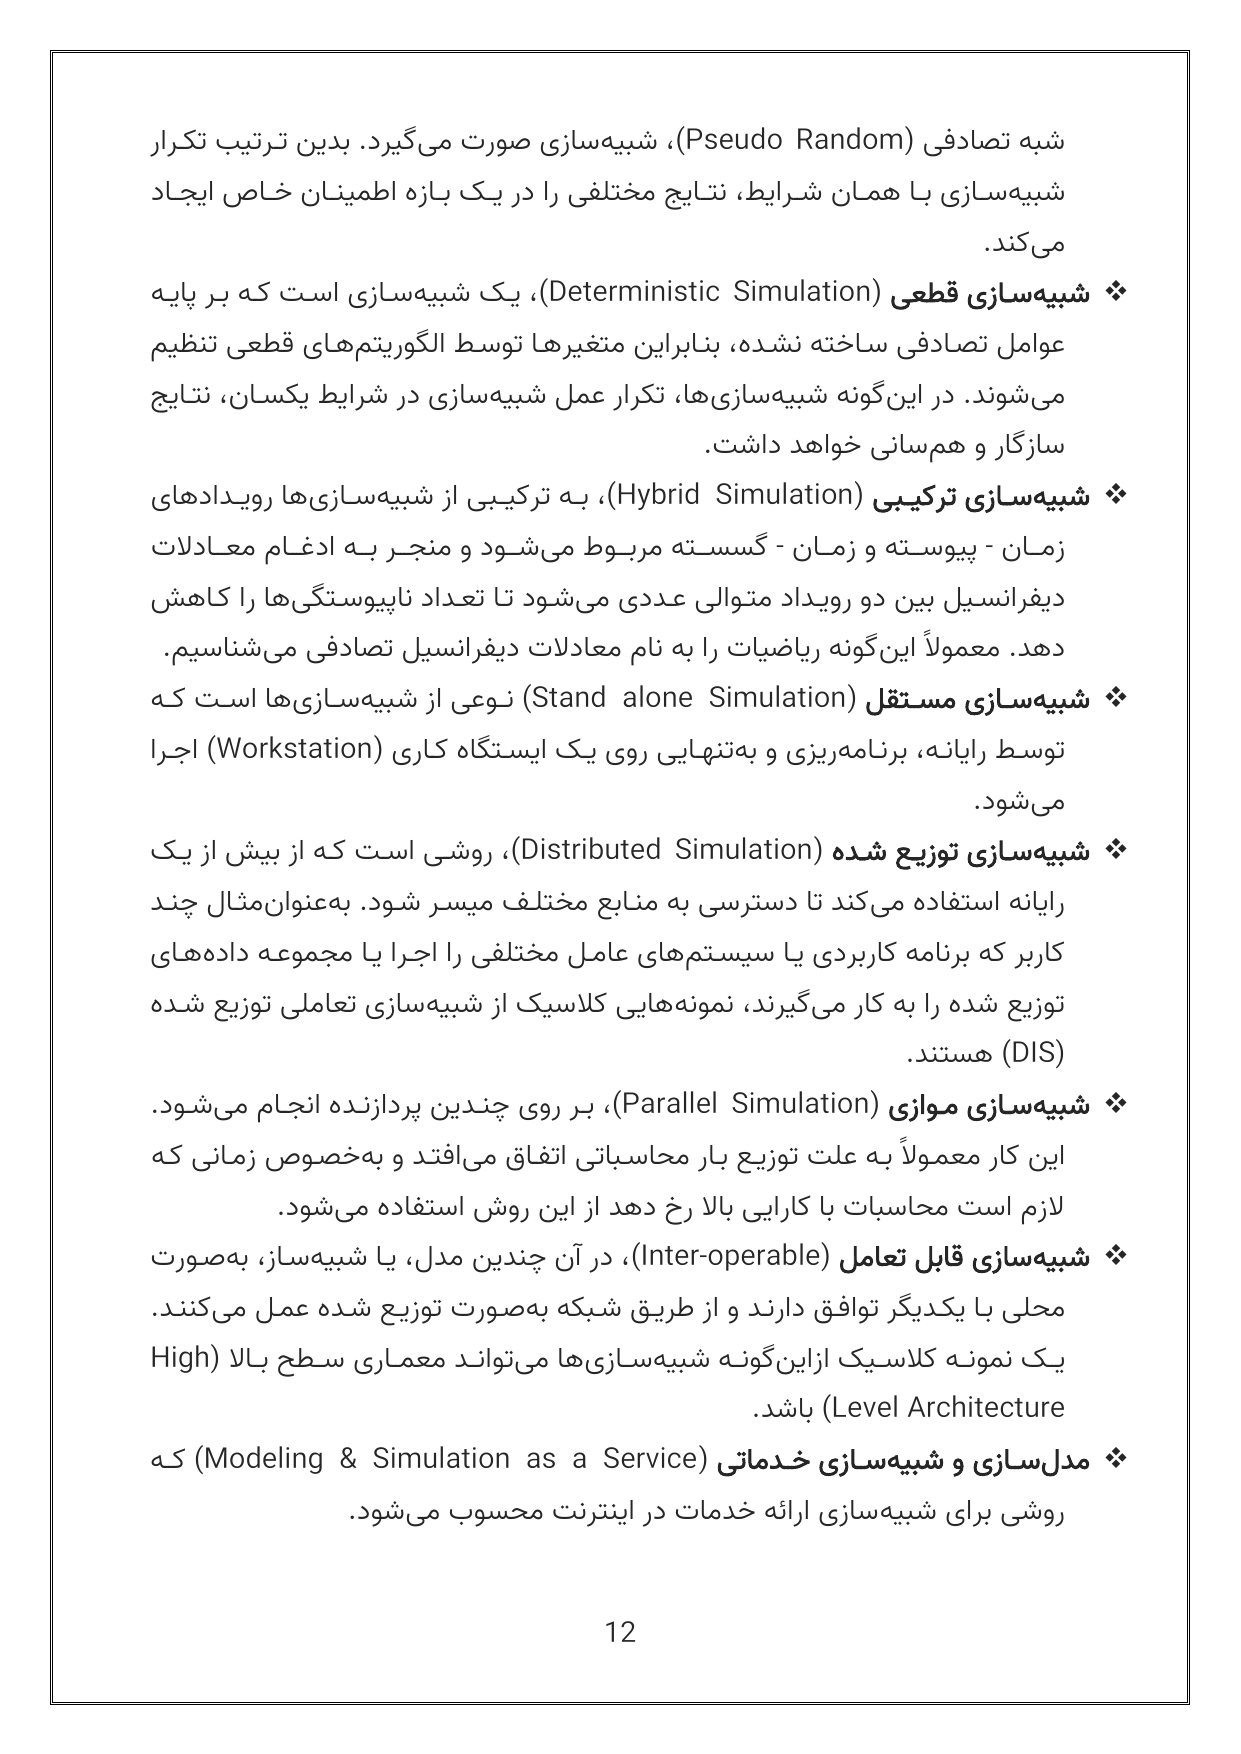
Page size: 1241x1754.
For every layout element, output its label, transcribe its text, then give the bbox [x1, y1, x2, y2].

list شبیه‌سازی مستقل (Stand alone Simulation) نوعی از شبیه‌سازی‌ها است که توسط رایانه، برنامه‌ریزی و به‌تنهایی روی یک ایستگاه کاری (Workstation) اجرا می‌شود. [150, 676, 1103, 825]
list مدل‌سازی و شبیه‌سازی خدماتی (Modeling & Simulation as a Service) که روشی برای شبیه‌سازی ارائه خدمات در اینترنت محسوب می‌شود. [150, 1437, 1103, 1535]
list شبیه‌سازی قابل تعامل (Inter-operable)، در آن چندین مدل، یا شبیه‌ساز، به‌صورت محلی با یکدیگر توافق دارند و از طریق شبکه به‌صورت توزیع شده عمل می‌کنند. یک نمونه کلاسیک ازاین‌گونه شبیه‌سازی‌ها می‌تواند معماری سطح بالا (High Level Architecture) باشد. [150, 1234, 1103, 1433]
list شبیه‌سازی توزیع شده (Distributed Simulation)، روشی است که از بیش از یک رایانه استفاده می‌کند تا دسترسی به منابع مختلف میسر شود. به‌عنوان‌مثال چند کاربر که برنامه کاربردی یا سیستم‌های عامل مختلفی را اجرا یا مجموعه داده‌های توزیع شده را به کار می‌گیرند، نمونه‌هایی کلاسیک از شبیه‌سازی تعاملی توزیع شده (DIS) هستند. [150, 828, 1103, 1078]
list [150, 118, 1103, 267]
list شبیه‌سازی قطعی (Deterministic Simulation)، یک شبیه‌سازی است که بر پایه عوامل تصادفی ساخته نشده، بنابراین متغیرها توسط الگوریتم‌های قطعی تنظیم می‌شوند. در این‌گونه شبیه‌سازی‌ها، تکرار عمل شبیه‌سازی در شرایط یکسان، نتایج سازگار و هم‌سانی خواهد داشت. [150, 270, 1103, 469]
list شبیه‌سازی ترکیبی (Hybrid Simulation)، به ترکیبی از شبیه‌سازی‌ها رویدادهای زمان - پیوسته و زمان - گسسته مربوط می‌شود و منجر به ادغام معادلات دیفرانسیل بین دو رویداد متوالی عددی می‌شود تا تعداد ناپیوستگی‌ها را کاهش دهد. معمولاً این‌گونه ریاضیات را به نام معادلات دیفرانسیل تصادفی می‌شناسیم. [150, 473, 1103, 672]
list شبیه‌سازی موازی (Parallel Simulation)، بر روی چندین پردازنده انجام می‌شود. این کار معمولاً به علت توزیع بار محاسباتی اتفاق می‌افتد و به‌خصوص زمانی که لازم است محاسبات با کارایی بالا رخ دهد از این روش استفاده می‌شود. [150, 1082, 1103, 1231]
